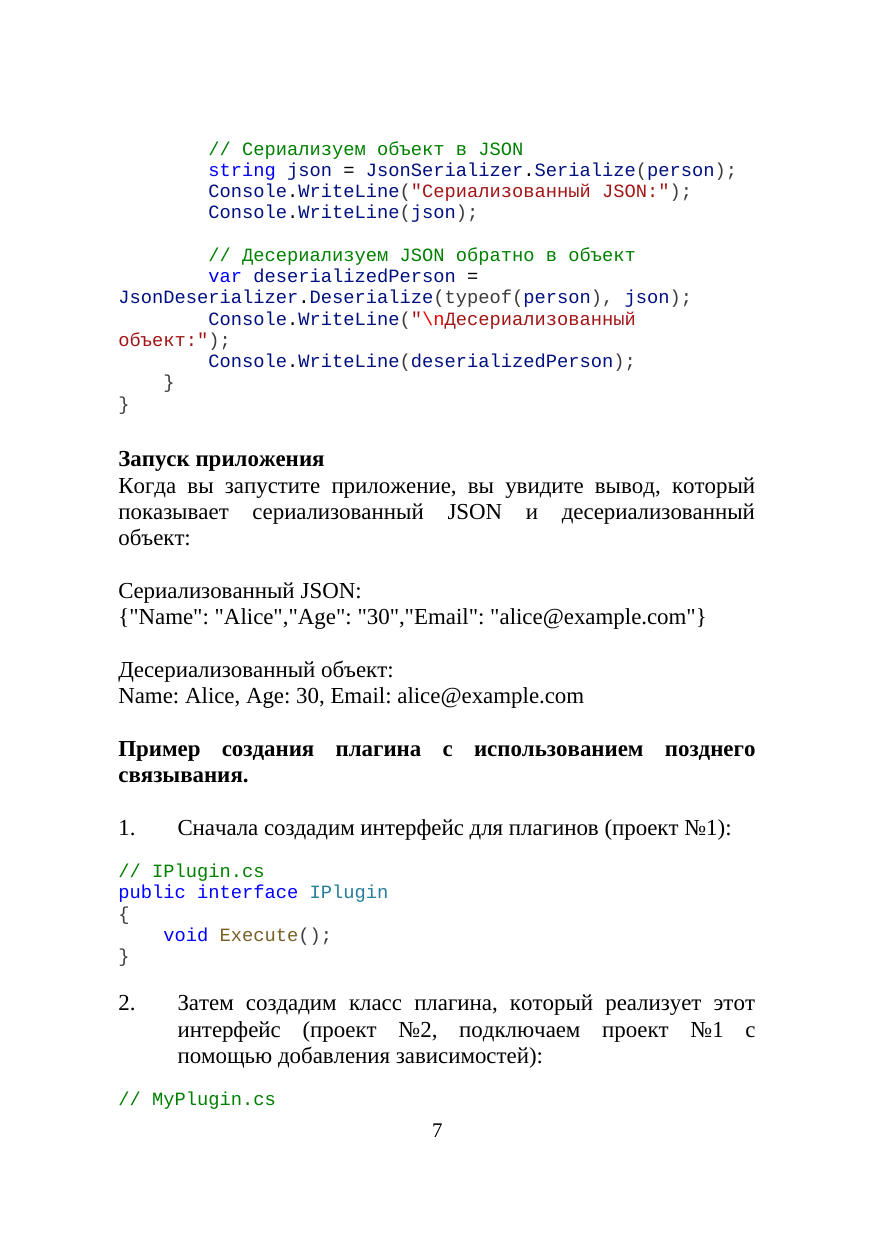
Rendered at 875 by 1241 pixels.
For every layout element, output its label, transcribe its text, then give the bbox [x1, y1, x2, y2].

text // IPlugin.cs [118, 862, 756, 883]
text Запуск приложения [118, 445, 756, 472]
text var deserializedPerson = JsonDeserializer.Deserialize(typeof(person), json); [118, 267, 756, 309]
text Сериализованный JSON: [118, 577, 756, 603]
text Console.WriteLine("Сериализованный JSON:"); [118, 182, 756, 203]
list Сначала создадим интерфейс для плагинов (проект №1): [118, 814, 756, 841]
text Console.WriteLine(json); [118, 203, 756, 224]
text Пример создания плагина с использованием позднего связывания. [118, 735, 756, 788]
text public interface IPlugin [118, 883, 756, 904]
text void Execute(); [118, 926, 756, 947]
text Name: Alice, Age: 30, Email: alice@example.com [118, 682, 756, 709]
text // Десериализуем JSON обратно в объект [118, 246, 756, 267]
text // MyPlugin.cs [118, 1090, 756, 1111]
text Десериализованный объект: [118, 656, 756, 682]
text } [118, 947, 756, 968]
text Console.WriteLine("\nДесериализованный объект:"); [118, 309, 756, 352]
text {"Name": "Alice","Age": "30","Email": "alice@example.com"} [118, 603, 756, 630]
text } [118, 373, 756, 394]
text { [118, 904, 756, 926]
text Console.WriteLine(deserializedPerson); [118, 352, 756, 373]
list Затем создадим класс плагина, который реализует этот интерфейс (проект №2, подключаем проект №1 с помощью добавления зависимостей): [118, 989, 756, 1068]
text // Сериализуем объект в JSON [118, 139, 756, 161]
text } [118, 394, 756, 416]
text Когда вы запустите приложение, вы увидите вывод, который показывает сериализованный JSON и десериализованный объект: [118, 472, 756, 551]
text string json = JsonSerializer.Serialize(person); [118, 161, 756, 182]
